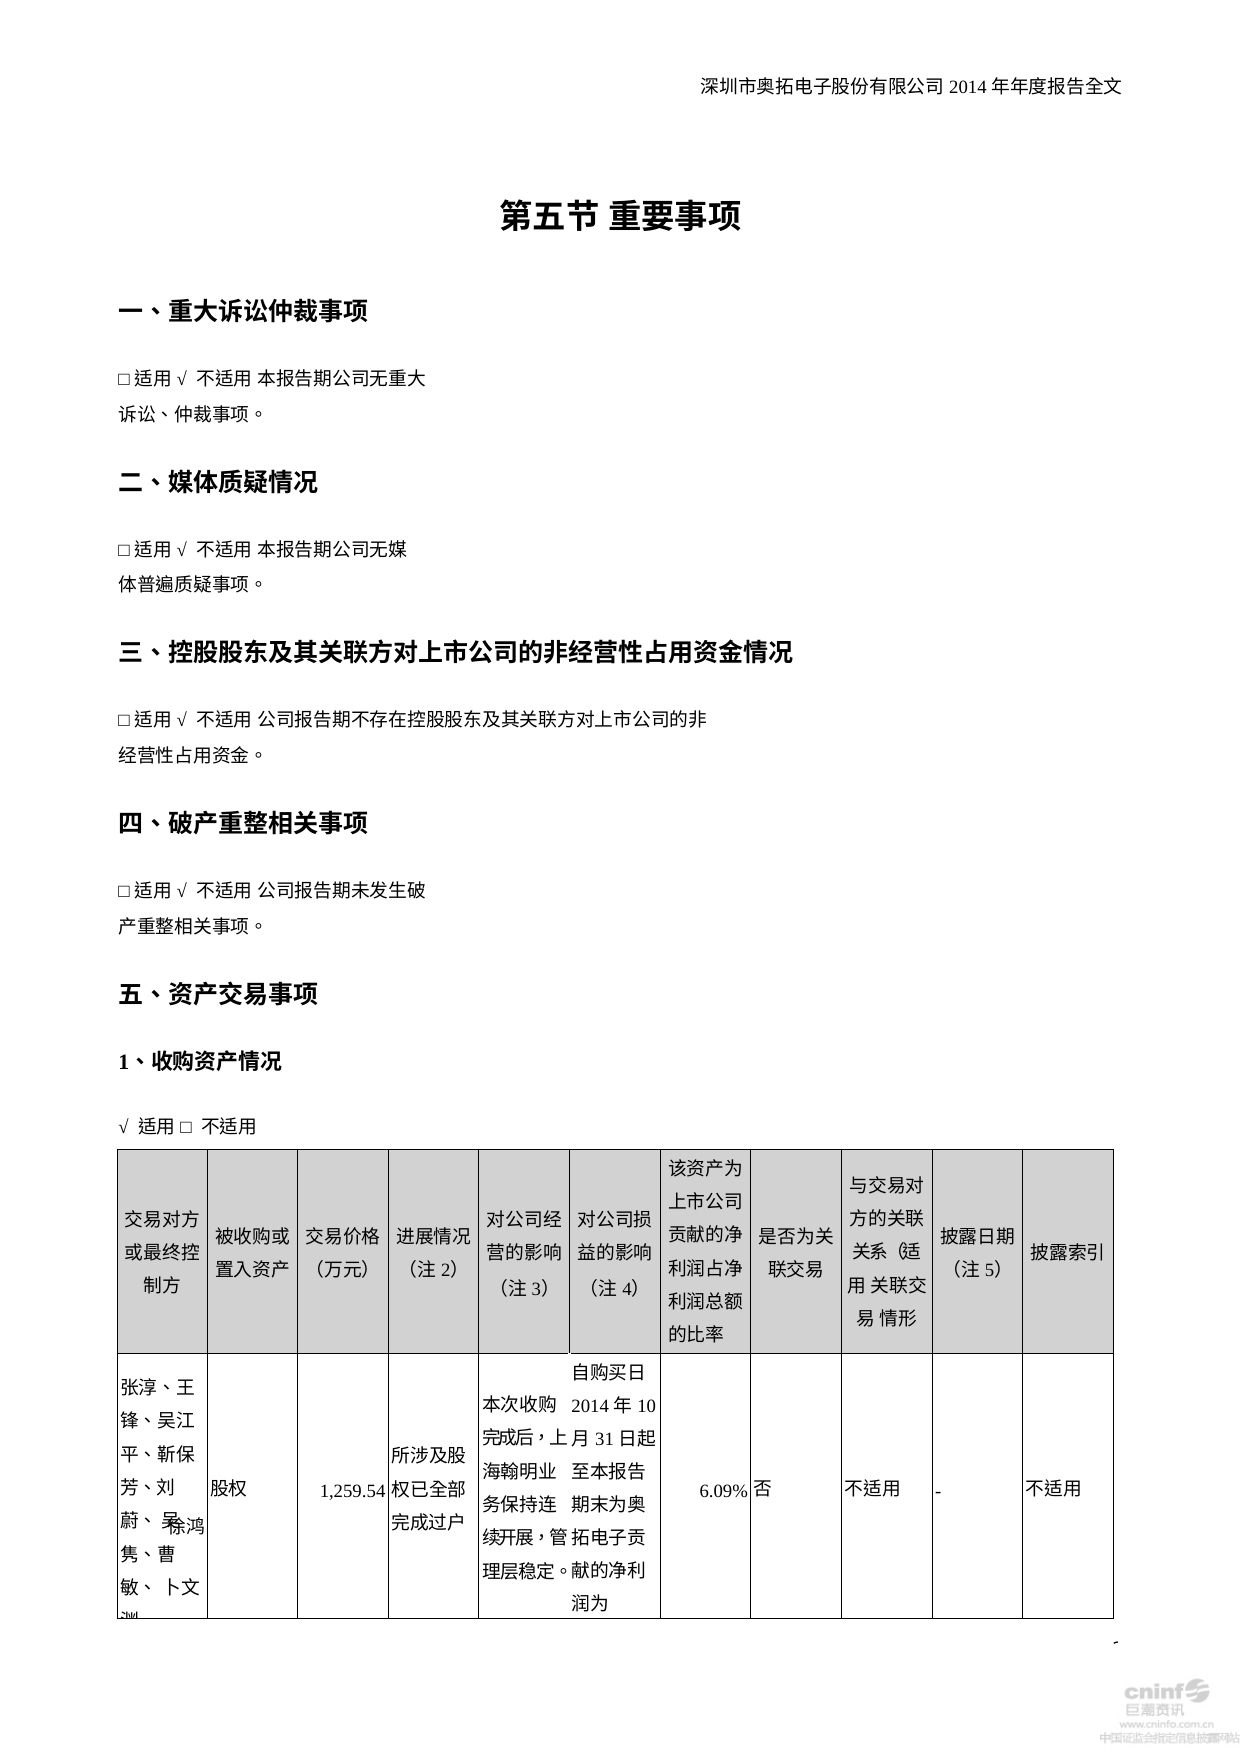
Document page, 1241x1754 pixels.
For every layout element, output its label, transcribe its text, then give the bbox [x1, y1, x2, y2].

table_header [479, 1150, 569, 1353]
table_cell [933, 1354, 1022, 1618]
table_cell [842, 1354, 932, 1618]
text □ 适用 √ 不适用 公司报告期未发生破产重整相关事项。 [118, 877, 439, 939]
subtitle 四、破产重整相关事项 [118, 806, 1240, 840]
text □ 适用 √ 不适用 本报告期公司无媒体普遍质疑事项。 [118, 536, 420, 597]
subtitle 一、重大诉讼仲裁事项 [118, 293, 1240, 327]
picture [1099, 1673, 1241, 1754]
subtitle 1、收购资产情况 [118, 1046, 1240, 1076]
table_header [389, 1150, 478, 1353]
text □ 适用 √ 不适用 本报告期公司无重大诉讼、仲裁事项。 [118, 365, 439, 426]
text □ 适用 √ 不适用 公司报告期不存在控股股东及其关联方对上市公司的非经营性占用资金。 [118, 707, 720, 768]
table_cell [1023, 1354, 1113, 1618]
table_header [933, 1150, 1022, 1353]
subtitle 二、媒体质疑情况 [118, 464, 1240, 498]
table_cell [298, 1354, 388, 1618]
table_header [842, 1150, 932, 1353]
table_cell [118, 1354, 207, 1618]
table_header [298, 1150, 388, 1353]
subtitle 三、控股股东及其关联方对上市公司的非经营性占用资金情况 [118, 635, 1240, 669]
text √ 适用 □ 不适用 [118, 1113, 1240, 1139]
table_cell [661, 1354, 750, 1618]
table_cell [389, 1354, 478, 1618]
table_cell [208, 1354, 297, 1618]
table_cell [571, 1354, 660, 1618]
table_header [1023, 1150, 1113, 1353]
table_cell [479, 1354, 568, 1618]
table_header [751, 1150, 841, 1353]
subtitle 五、资产交易事项 [118, 977, 1240, 1011]
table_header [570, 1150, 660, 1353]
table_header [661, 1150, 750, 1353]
subtitle 第五节 重要事项 [102, 193, 1138, 238]
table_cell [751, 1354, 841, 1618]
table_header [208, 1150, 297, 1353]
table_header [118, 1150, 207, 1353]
